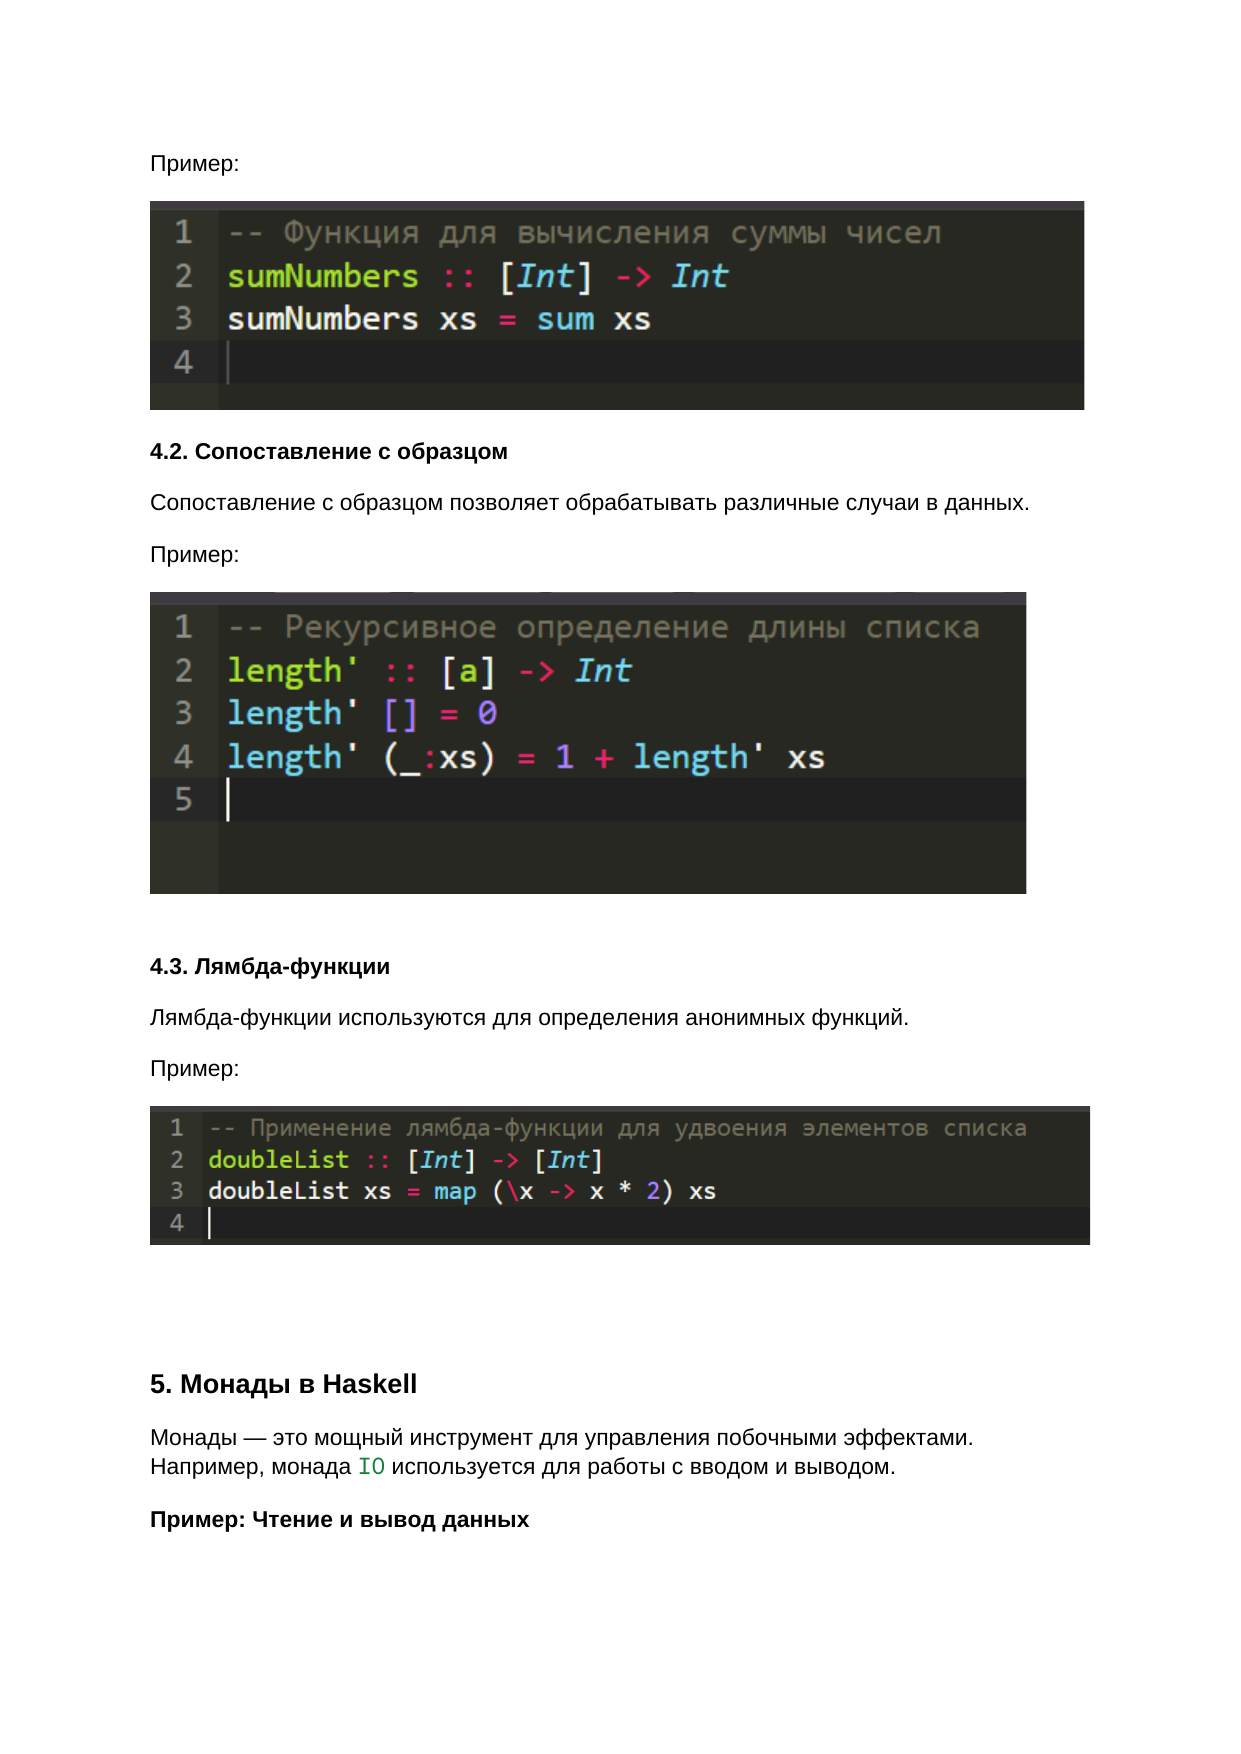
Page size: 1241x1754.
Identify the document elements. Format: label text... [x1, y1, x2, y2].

subtitle 4.3. Лямбда-функции [150, 953, 1090, 979]
picture [150, 592, 1027, 894]
text Лямбда-функции используются для определения анонимных функций. [150, 1004, 1090, 1030]
text Пример: [150, 150, 1090, 176]
subtitle Пример: Чтение и вывод данных [150, 1506, 1090, 1532]
text Монады — это мощный инструмент для управления побочными эффектами. Например, монада IO используется для работы с вводом и выводом. [150, 1424, 1090, 1481]
text Пример: [150, 1055, 1090, 1082]
subtitle 5. Монады в Haskell [150, 1368, 1090, 1399]
subtitle 4.2. Сопоставление с образцом [150, 438, 1090, 464]
picture [150, 1106, 1091, 1245]
picture [150, 201, 1085, 410]
text Пример: [150, 541, 1090, 567]
text Сопоставление с образцом позволяет обрабатывать различные случаи в данных. [150, 489, 1090, 516]
